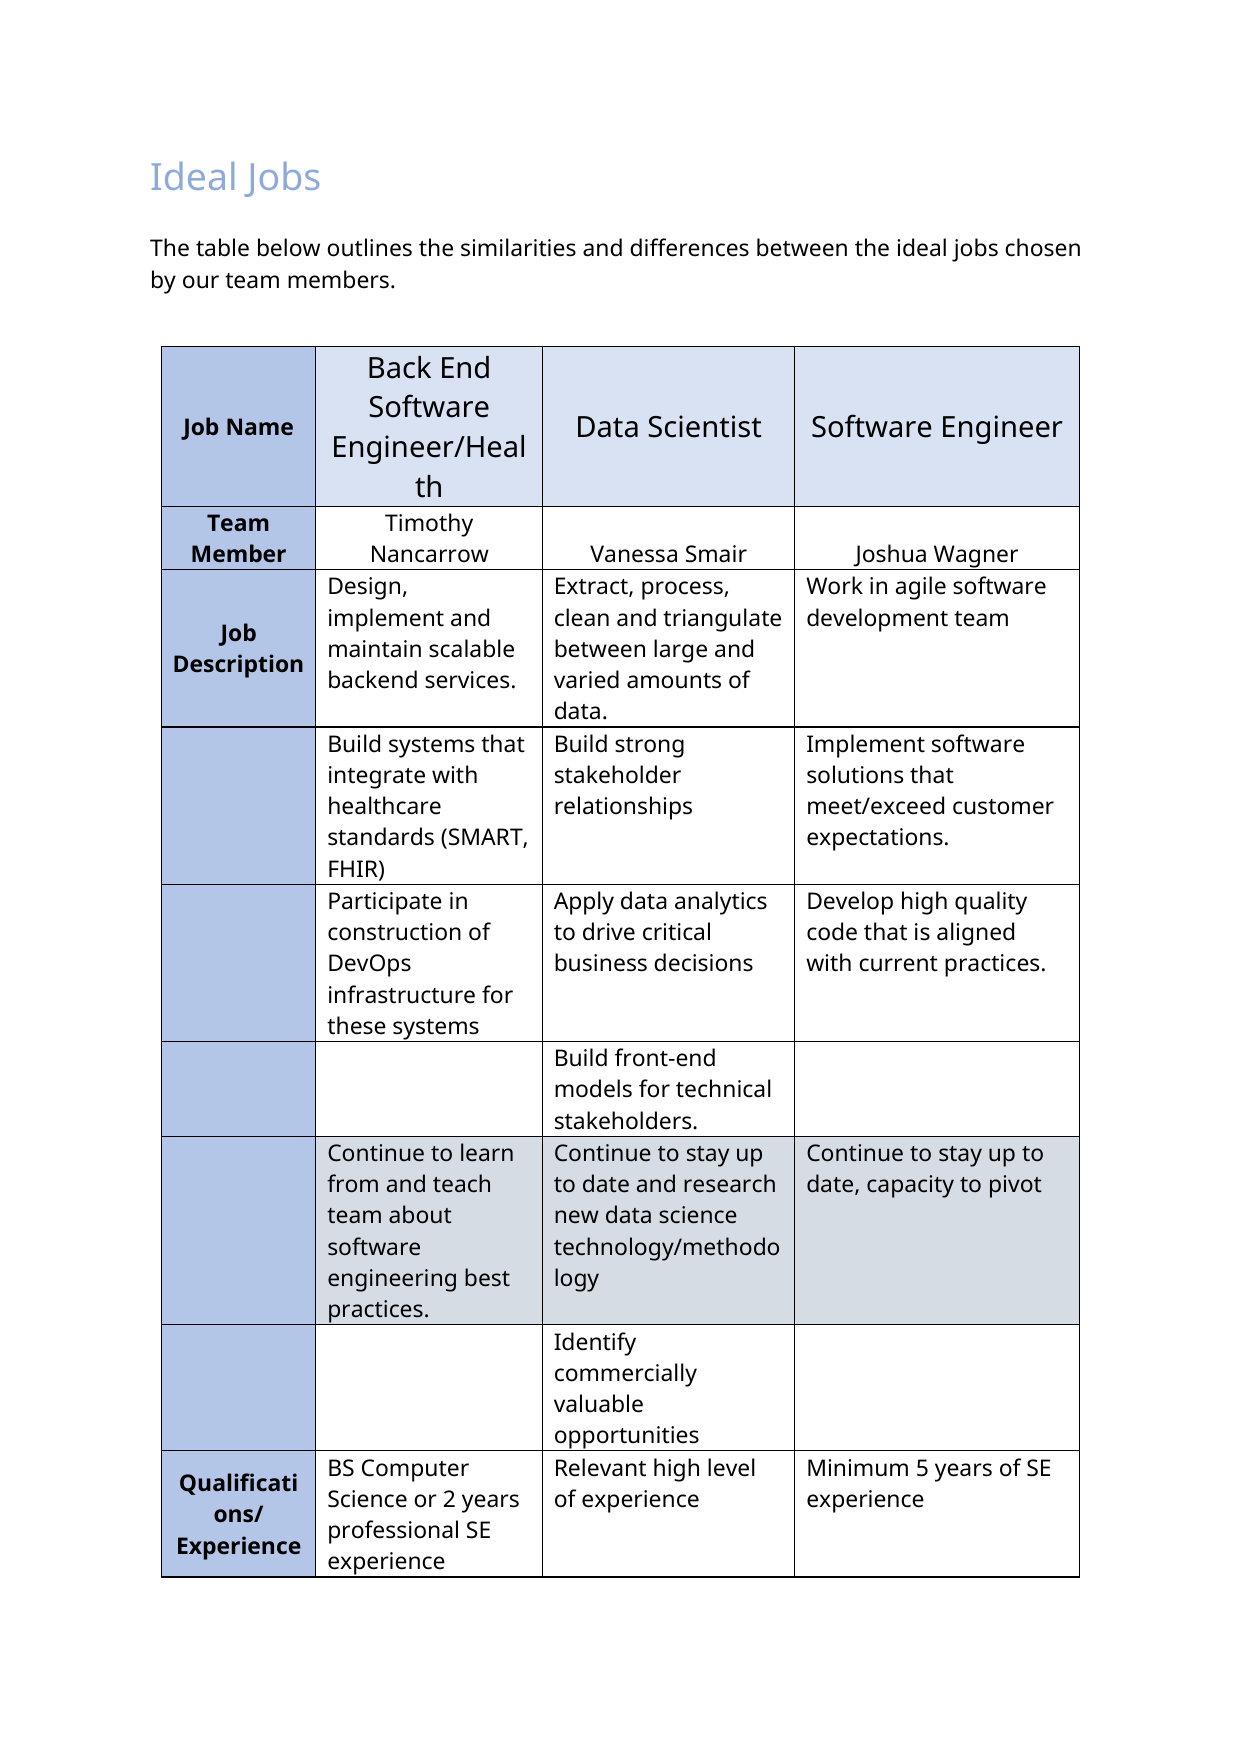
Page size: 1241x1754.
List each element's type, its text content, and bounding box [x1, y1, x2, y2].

table_cell [162, 1042, 315, 1136]
table_cell Participate in construction of DevOps infrastructure for these systems [316, 885, 542, 1041]
table_cell Joshua Wagner [795, 507, 1079, 569]
table_cell [162, 1137, 315, 1324]
table_cell Develop high quality code that is aligned with current practices. [795, 885, 1079, 1041]
table_cell [162, 885, 315, 1041]
table_cell [316, 1325, 542, 1450]
table_cell [316, 1042, 542, 1136]
text The table below outlines the similarities and differences between the ideal jobs chosen by our team members. [150, 232, 1090, 295]
table_cell [795, 1325, 1079, 1450]
table_cell Design, implement and maintain scalable backend services. [316, 570, 542, 726]
table_header Job Name [162, 347, 315, 506]
table_header Data Scientist [543, 347, 794, 506]
table_cell Continue to stay up to date, capacity to pivot [795, 1137, 1079, 1324]
table_cell Build front-end models for technical stakeholders. [543, 1042, 794, 1136]
table_header Software Engineer [795, 347, 1079, 506]
table_cell Qualifications/ Experience [162, 1451, 315, 1576]
table_cell Minimum 5 years of SE experience [795, 1451, 1079, 1576]
table_cell [162, 728, 315, 884]
table_cell Apply data analytics to drive critical business decisions [543, 885, 794, 1041]
table_cell Team Member [162, 507, 315, 569]
text Ideal Jobs [150, 150, 1090, 201]
table_cell Job Description [162, 570, 315, 726]
table_cell BS Computer Science or 2 years professional SE experience [316, 1451, 542, 1576]
table_cell Vanessa Smair [543, 507, 794, 569]
table_cell Build strong stakeholder relationships [543, 728, 794, 884]
table_cell Continue to stay up to date and research new data science technology/methodology [543, 1137, 794, 1324]
table_cell Implement software solutions that meet/exceed customer expectations. [795, 728, 1079, 884]
table_cell Work in agile software development team [795, 570, 1079, 726]
table_cell Continue to learn from and teach team about software engineering best practices. [316, 1137, 542, 1324]
table_cell Build systems that integrate with healthcare standards (SMART, FHIR) [316, 728, 542, 884]
table_cell Identify commercially valuable opportunities [543, 1325, 794, 1450]
table_cell Extract, process, clean and triangulate between large and varied amounts of data. [543, 570, 794, 726]
table_cell [795, 1042, 1079, 1136]
table_cell Timothy Nancarrow [316, 507, 542, 569]
table_header Back End Software Engineer/Health [316, 347, 542, 506]
table_cell Relevant high level of experience [543, 1451, 794, 1576]
table_cell [162, 1325, 315, 1450]
